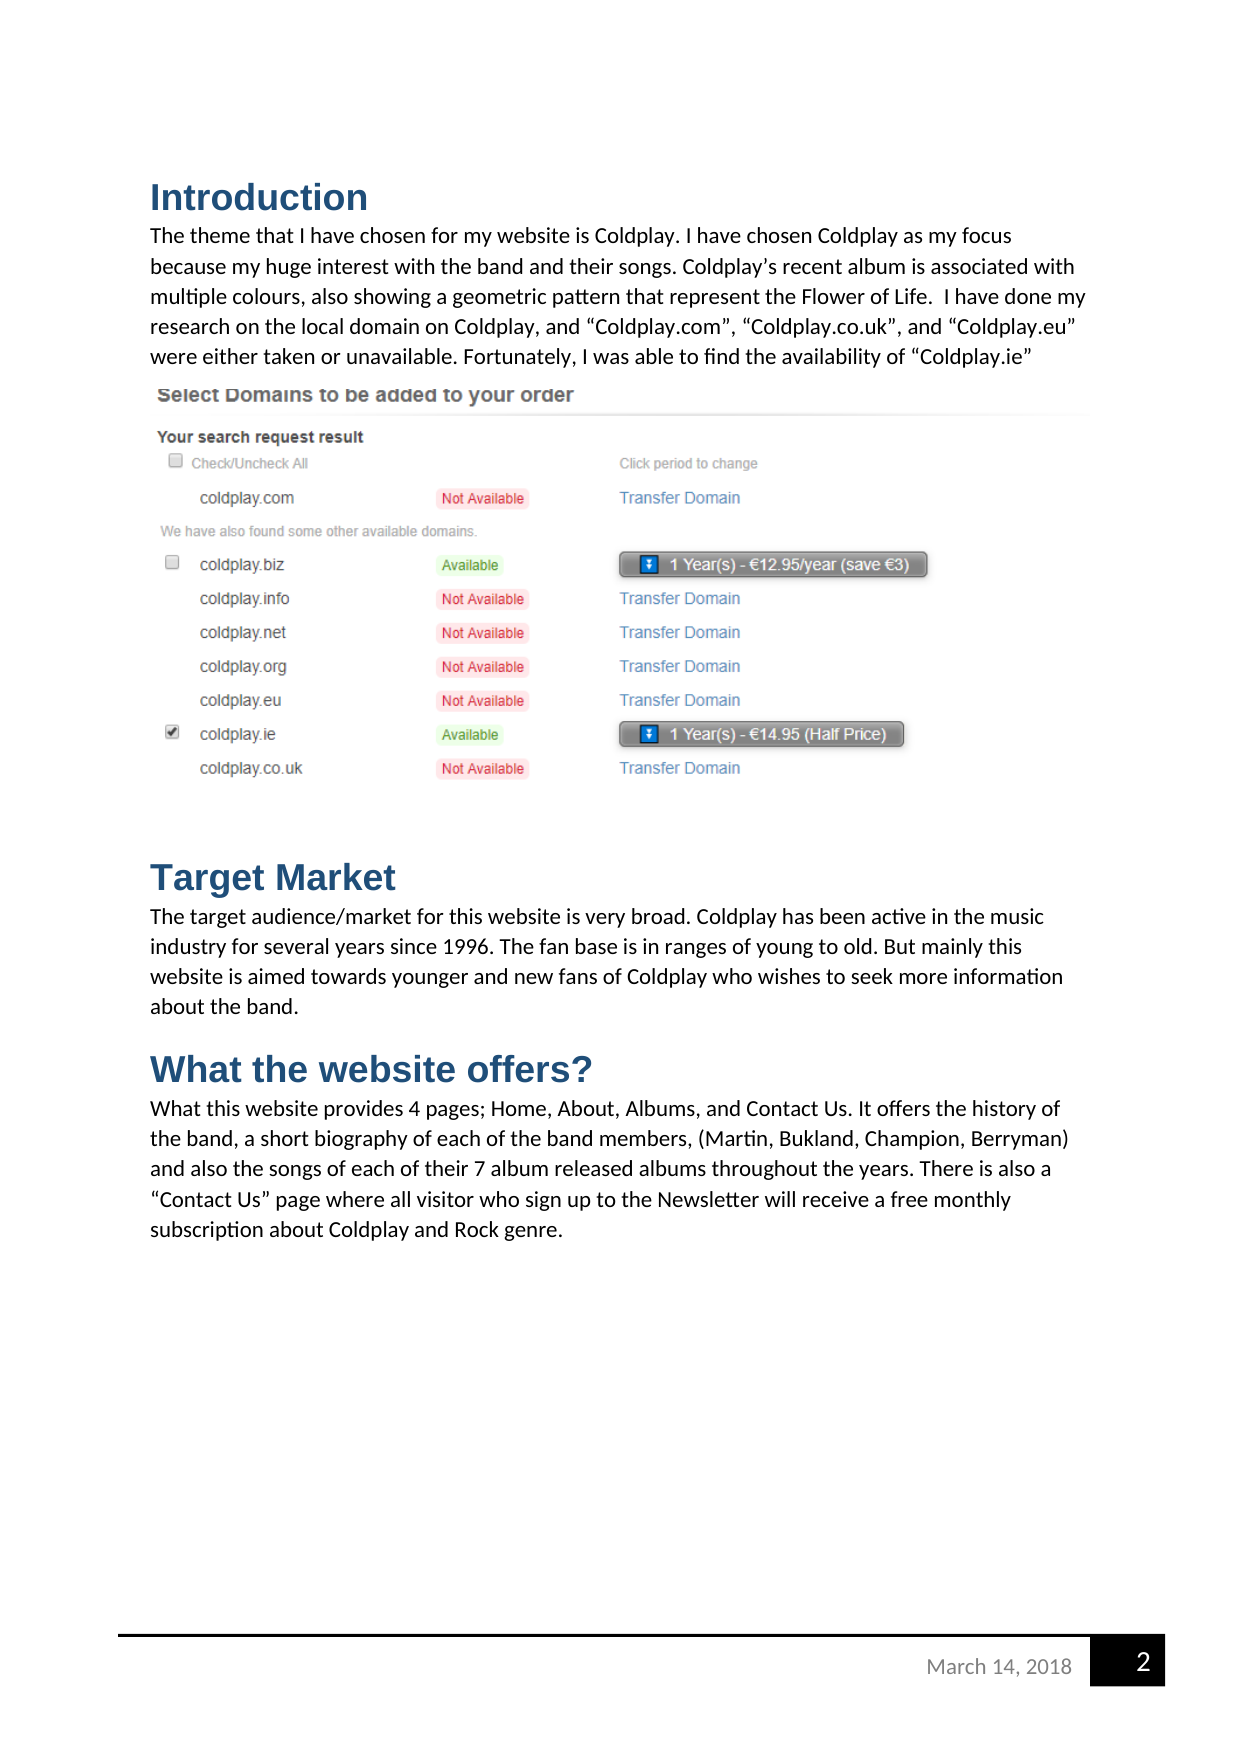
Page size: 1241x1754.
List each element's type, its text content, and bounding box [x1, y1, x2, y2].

subtitle Target Market [150, 855, 1090, 898]
subtitle What the website offers? [150, 1048, 1090, 1091]
text What this website provides 4 pages; Home, About, Albums, and Contact Us. It offers the history of the band, a short biography of each of the band members, (Martin, Bukland, Champion, Berryman) and also the songs of each of their 7 album released albums throughout the years. There is also a “Contact Us” page where all visitor who sign up to the Newsletter will receive a free monthly subscription about Coldplay and Rock genre. [150, 1094, 1090, 1243]
text The theme that I have chosen for my website is Coldplay. I have chosen Coldplay as my focus because my huge interest with the band and their songs. Coldplay’s recent album is associated with multiple colours, also showing a geometric pattern that represent the Flower of Life. I have done my research on the local domain on Coldplay, and “Coldplay.com”, “Coldplay.co.uk”, and “Coldplay.eu” were either taken or unavailable. Fortunately, I was able to find the availability of “Coldplay.ie” [150, 222, 1090, 370]
subtitle Introduction [150, 175, 1090, 218]
text The target audience/market for this website is very broad. Coldplay has been active in the music industry for several years since 1996. The fan base is in ranges of young to old. But mainly this website is aimed towards younger and new fans of Coldplay who wishes to seek more information about the band. [150, 902, 1090, 1020]
picture [150, 389, 1091, 782]
